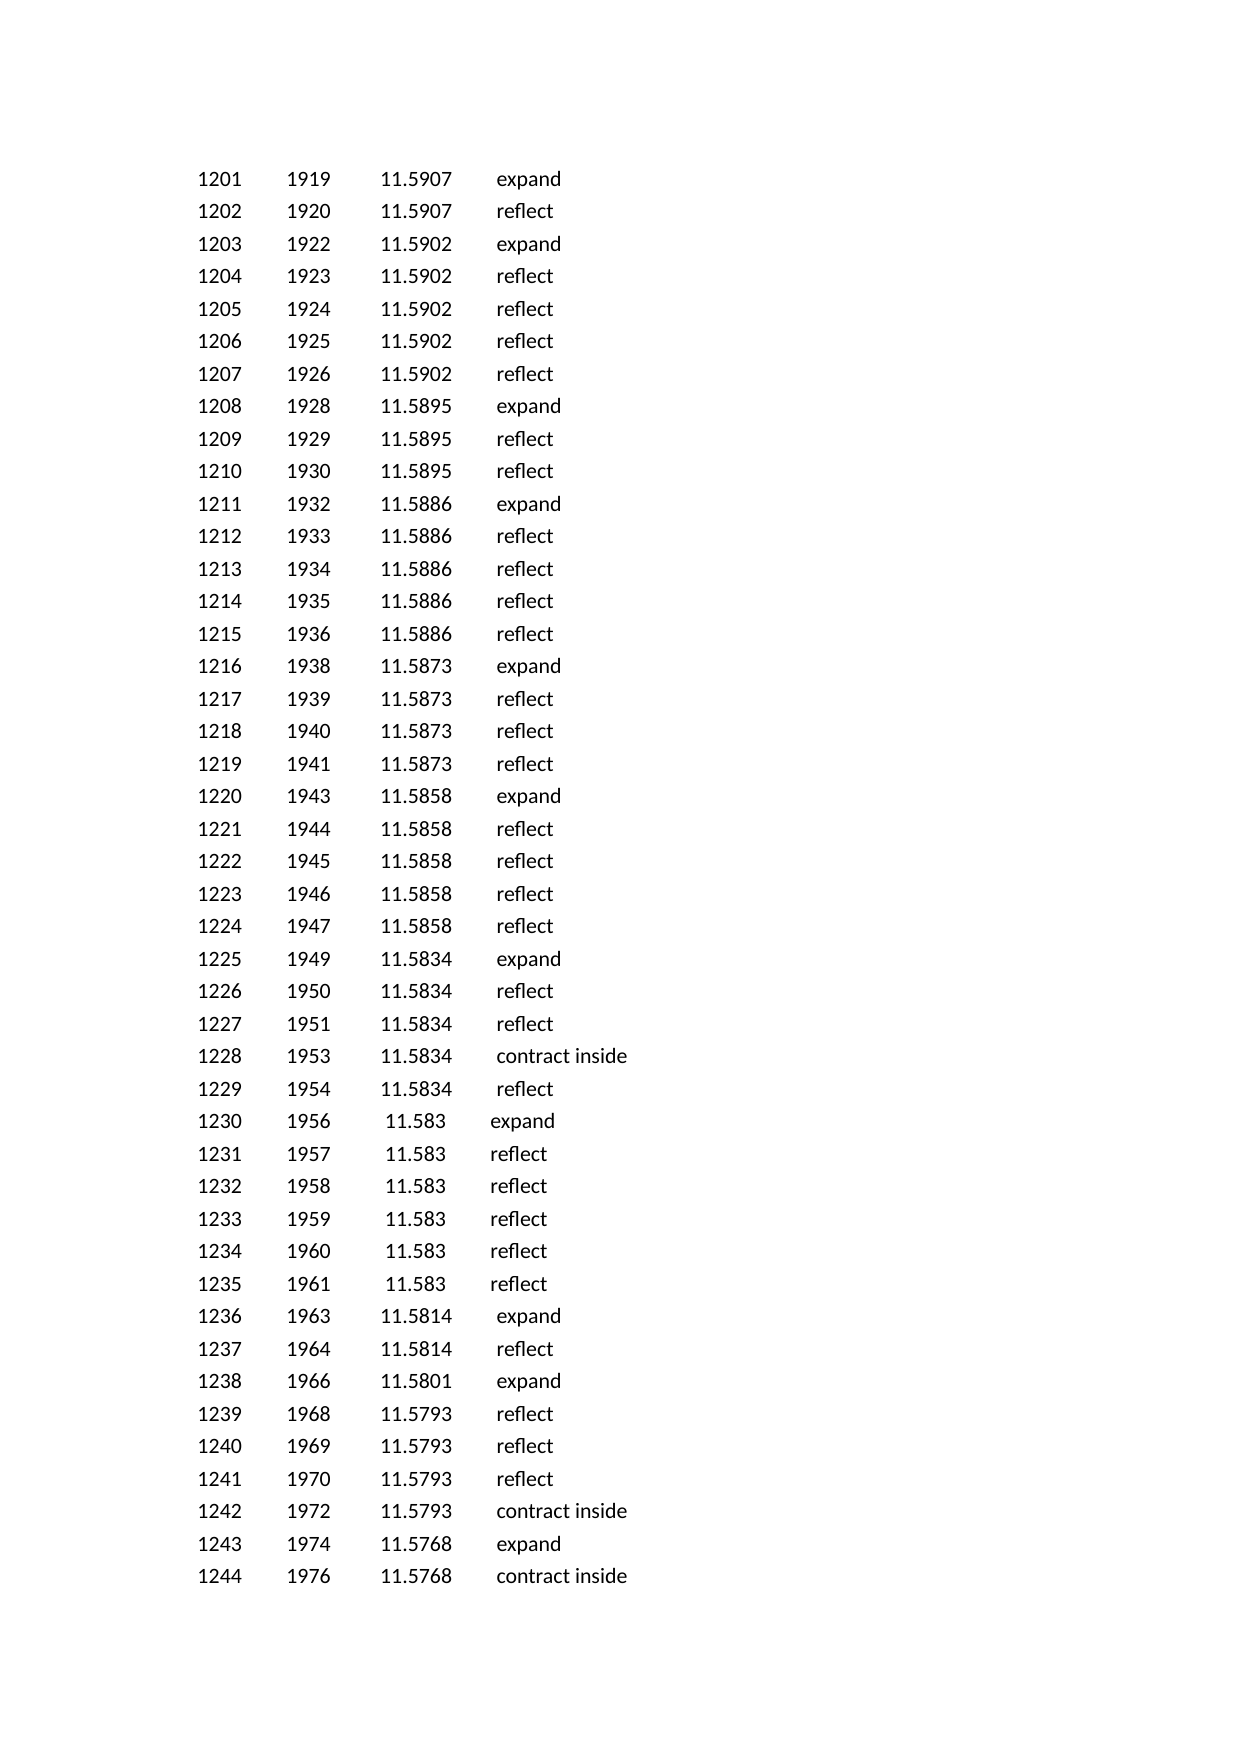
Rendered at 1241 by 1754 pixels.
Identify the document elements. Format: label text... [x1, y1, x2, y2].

text 1204 1923 11.5902 reflect [187, 259, 1053, 292]
text 1226 1950 11.5834 reflect [187, 974, 1053, 1007]
text 1210 1930 11.5895 reflect [187, 454, 1053, 487]
text 1221 1944 11.5858 reflect [187, 812, 1053, 844]
text 1236 1963 11.5814 expand [187, 1299, 1053, 1332]
text 1244 1976 11.5768 contract inside [187, 1559, 1053, 1592]
text 1214 1935 11.5886 reflect [187, 584, 1053, 617]
text 1222 1945 11.5858 reflect [187, 844, 1053, 877]
text 1228 1953 11.5834 contract inside [187, 1039, 1053, 1072]
text 1213 1934 11.5886 reflect [187, 552, 1053, 584]
text 1229 1954 11.5834 reflect [187, 1072, 1053, 1104]
text 1239 1968 11.5793 reflect [187, 1397, 1053, 1429]
text 1205 1924 11.5902 reflect [187, 292, 1053, 324]
text 1224 1947 11.5858 reflect [187, 909, 1053, 942]
text 1201 1919 11.5907 expand [187, 162, 1053, 194]
text 1217 1939 11.5873 reflect [187, 682, 1053, 714]
text 1207 1926 11.5902 reflect [187, 357, 1053, 389]
text 1234 1960 11.583 reflect [187, 1234, 1053, 1267]
text 1238 1966 11.5801 expand [187, 1364, 1053, 1397]
text 1233 1959 11.583 reflect [187, 1202, 1053, 1234]
text 1219 1941 11.5873 reflect [187, 747, 1053, 779]
text 1211 1932 11.5886 expand [187, 487, 1053, 519]
text 1208 1928 11.5895 expand [187, 389, 1053, 422]
text 1225 1949 11.5834 expand [187, 942, 1053, 974]
text 1240 1969 11.5793 reflect [187, 1429, 1053, 1462]
text 1230 1956 11.583 expand [187, 1104, 1053, 1137]
text 1231 1957 11.583 reflect [187, 1137, 1053, 1169]
text 1243 1974 11.5768 expand [187, 1527, 1053, 1559]
text 1203 1922 11.5902 expand [187, 227, 1053, 259]
text 1220 1943 11.5858 expand [187, 779, 1053, 812]
text 1202 1920 11.5907 reflect [187, 194, 1053, 227]
text 1216 1938 11.5873 expand [187, 649, 1053, 682]
text 1206 1925 11.5902 reflect [187, 324, 1053, 357]
text 1242 1972 11.5793 contract inside [187, 1494, 1053, 1527]
text 1215 1936 11.5886 reflect [187, 617, 1053, 649]
text 1212 1933 11.5886 reflect [187, 519, 1053, 552]
text 1227 1951 11.5834 reflect [187, 1007, 1053, 1039]
text 1235 1961 11.583 reflect [187, 1267, 1053, 1299]
text 1209 1929 11.5895 reflect [187, 422, 1053, 454]
text 1241 1970 11.5793 reflect [187, 1462, 1053, 1494]
text 1218 1940 11.5873 reflect [187, 714, 1053, 747]
text 1237 1964 11.5814 reflect [187, 1332, 1053, 1364]
text 1223 1946 11.5858 reflect [187, 877, 1053, 909]
text 1232 1958 11.583 reflect [187, 1169, 1053, 1202]
